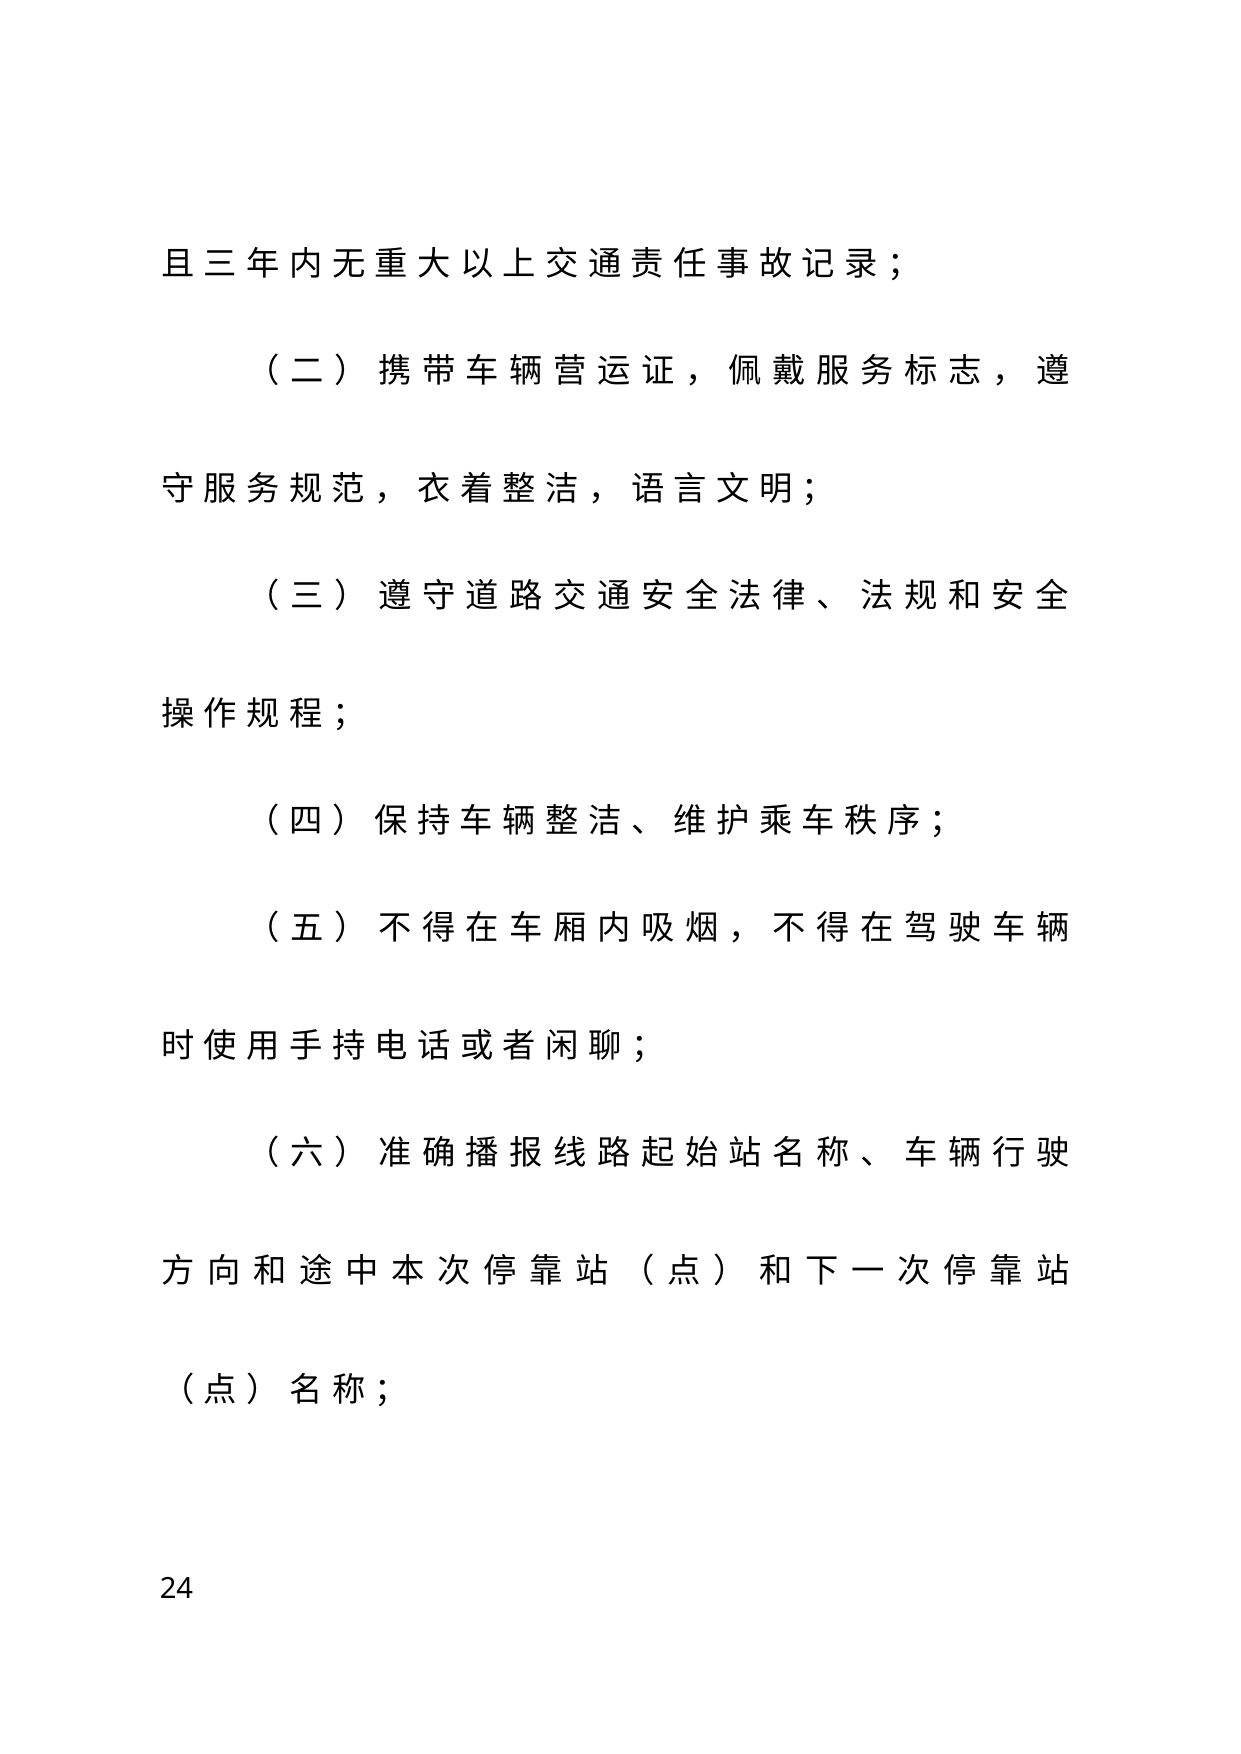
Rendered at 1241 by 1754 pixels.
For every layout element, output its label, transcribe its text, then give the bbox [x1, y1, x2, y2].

text （三）遵守道路交通安全法律、法规和安全操作规程； [161, 545, 1079, 759]
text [161, 213, 1079, 308]
text （二）携带车辆营运证，佩戴服务标志，遵守服务规范，衣着整洁，语言文明； [161, 320, 1079, 533]
text （四）保持车辆整洁、维护乘车秩序； [161, 771, 1079, 865]
text （五）不得在车厢内吸烟，不得在驾驶车辆时使用手持电话或者闲聊； [161, 877, 1079, 1091]
text （六）准确播报线路起始站名称、车辆行驶方向和途中本次停靠站（点）和下一次停靠站（点）名称； [161, 1103, 1079, 1434]
